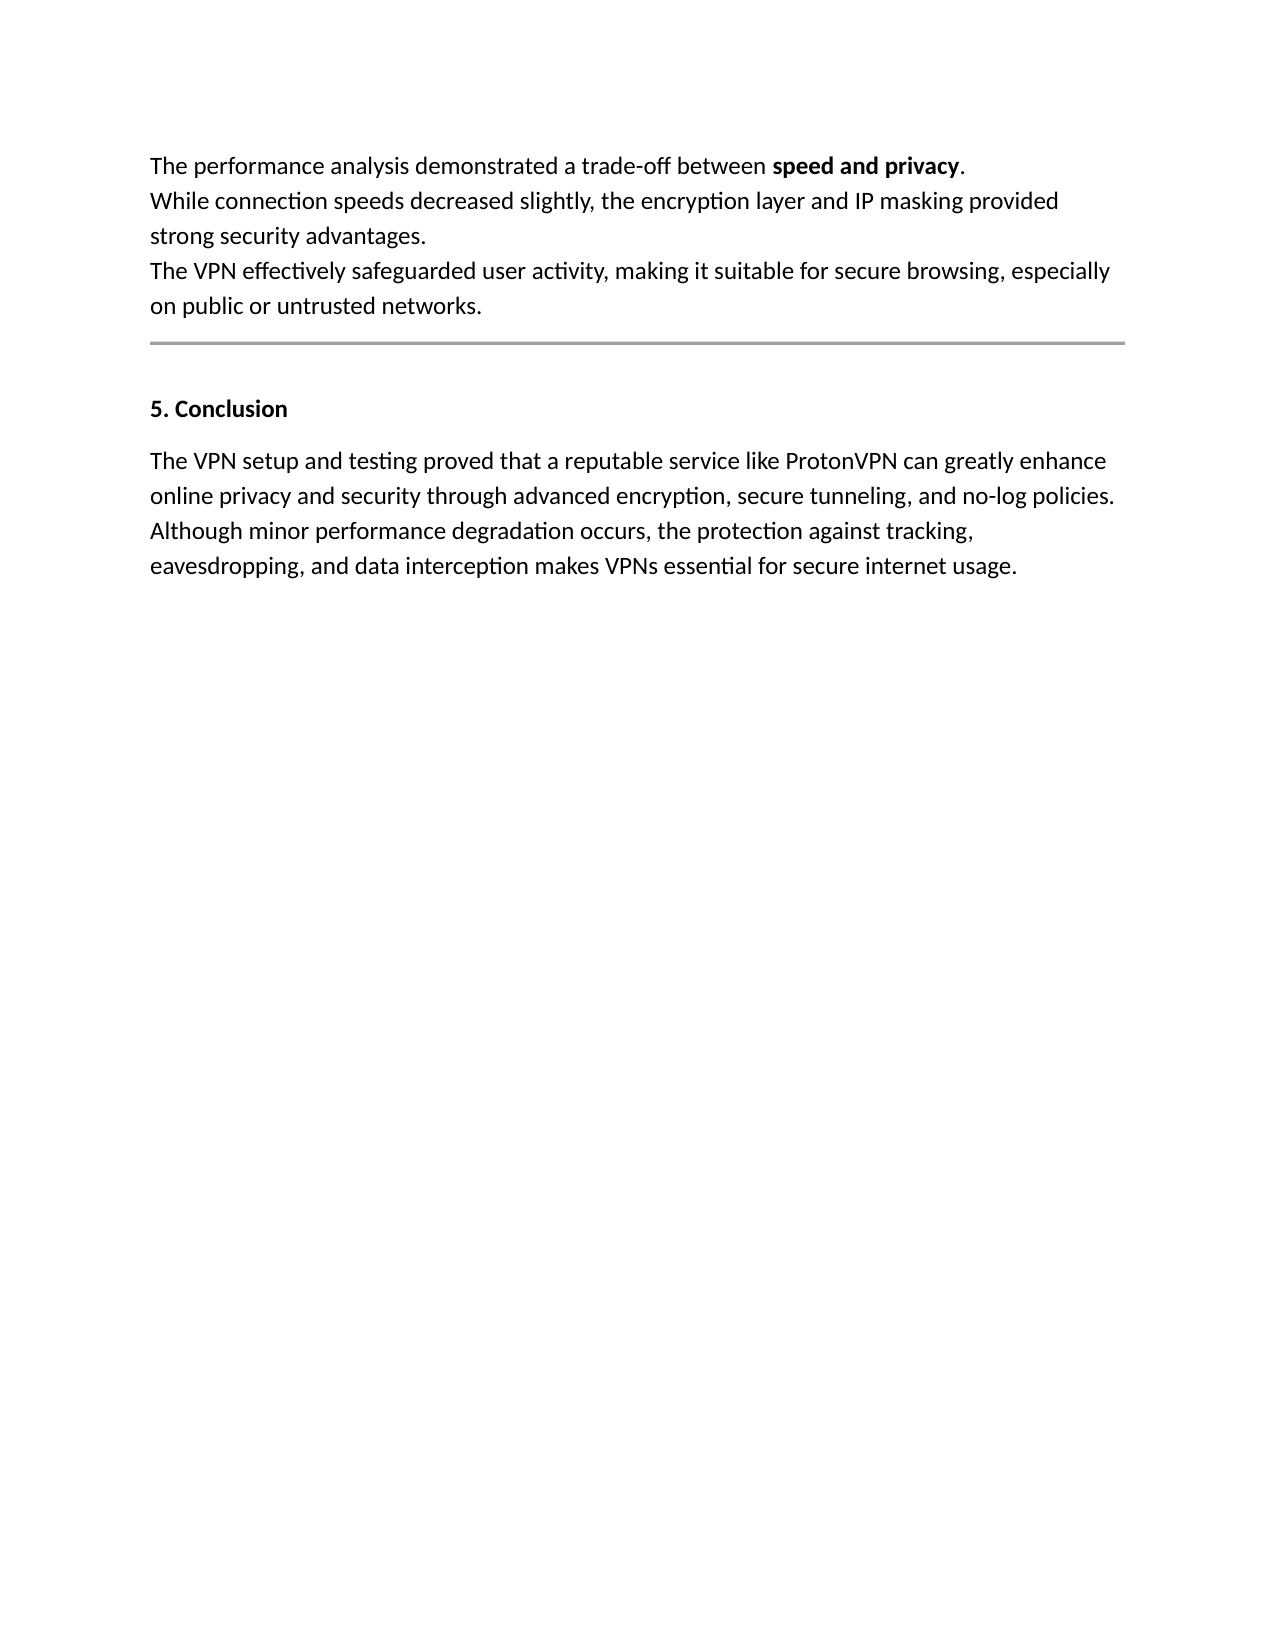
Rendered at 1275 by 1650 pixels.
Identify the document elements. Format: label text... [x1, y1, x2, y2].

text The VPN setup and testing proved that a reputable service like ProtonVPN can greatly enhance online privacy and security through advanced encryption, secure tunneling, and no-log policies. Although minor performance degradation occurs, the protection against tracking, eavesdropping, and data interception makes VPNs essential for secure internet usage. [150, 445, 1125, 581]
text 5. Conclusion [150, 393, 1125, 424]
text The performance analysis demonstrated a trade-off between speed and privacy. While connection speeds decreased slightly, the encryption layer and IP masking provided strong security advantages. The VPN effectively safeguarded user activity, making it suitable for secure browsing, especially on public or untrusted networks. [150, 150, 1125, 321]
